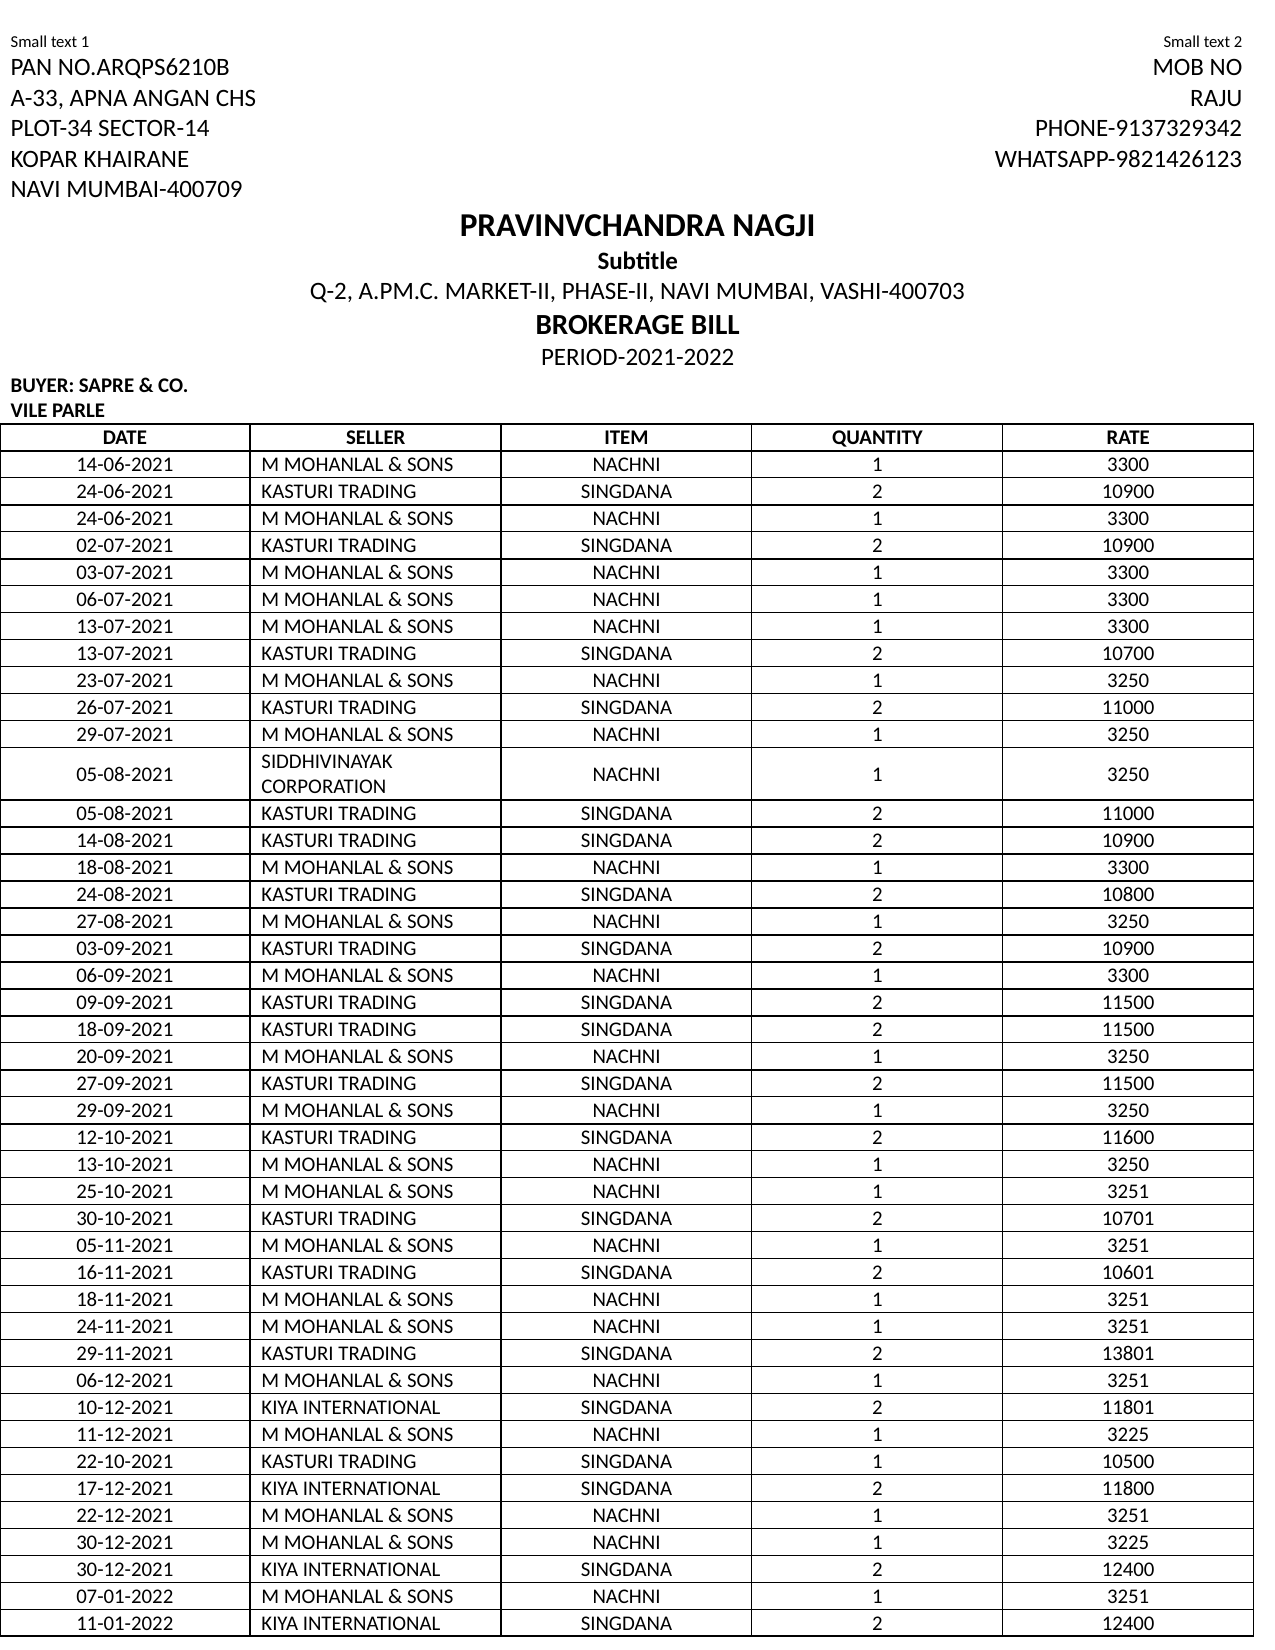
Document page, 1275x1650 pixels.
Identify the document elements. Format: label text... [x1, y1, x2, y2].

table_cell 10500 [1003, 1448, 1253, 1473]
table_cell NACHNI [502, 855, 751, 880]
table_cell 24-08-2021 [1, 882, 249, 907]
table_cell 1 [752, 1367, 1002, 1393]
table_cell 2 [752, 532, 1002, 558]
table_cell 11500 [1003, 990, 1253, 1015]
table_cell SINGDANA [502, 1259, 751, 1285]
table_cell 1 [752, 1502, 1002, 1527]
table_cell 2 [752, 640, 1002, 666]
table_cell 2 [752, 1610, 1002, 1635]
table_cell 2 [752, 1259, 1002, 1285]
table_cell NACHNI [502, 667, 751, 693]
table_cell 3250 [1003, 748, 1253, 799]
table_cell KIYA INTERNATIONAL [251, 1475, 500, 1501]
table_cell KIYA INTERNATIONAL [251, 1610, 500, 1635]
table_cell 2 [752, 1071, 1002, 1096]
table_cell SINGDANA [502, 478, 751, 504]
table_cell 25-10-2021 [1, 1178, 249, 1204]
table_cell 3300 [1003, 963, 1253, 988]
table_cell KASTURI TRADING [251, 532, 500, 558]
table_cell 18-11-2021 [1, 1286, 249, 1312]
text PRAVINVCHANDRA NAGJI Subtitle Q-2, A.PM.C. MARKET-II, PHASE-II, NAVI MUMBAI, VASHI-400703 [10, 204, 1264, 306]
table_cell M MOHANLAL & SONS [251, 1232, 500, 1258]
table_cell NACHNI [502, 1313, 751, 1339]
table_cell NACHNI [502, 1043, 751, 1069]
table_cell 3300 [1003, 560, 1253, 585]
table_cell 10900 [1003, 828, 1253, 853]
table_cell 3300 [1003, 855, 1253, 880]
table_header Small text 1 [0, 31, 626, 52]
table_cell M MOHANLAL & SONS [251, 1178, 500, 1204]
table_cell KASTURI TRADING [251, 1259, 500, 1285]
table_cell 3300 [1003, 506, 1253, 531]
table_cell KASTURI TRADING [251, 640, 500, 666]
table_cell SINGDANA [502, 801, 751, 826]
table_cell SINGDANA [502, 1556, 751, 1581]
table_cell 11000 [1003, 694, 1253, 720]
table_cell KASTURI TRADING [251, 1125, 500, 1150]
table_cell 1 [752, 613, 1002, 639]
table_cell 10800 [1003, 882, 1253, 907]
table_cell 3251 [1003, 1313, 1253, 1339]
table_cell 20-09-2021 [1, 1043, 249, 1069]
table_cell 3300 [1003, 586, 1253, 612]
table_cell SINGDANA [502, 936, 751, 961]
table_cell SINGDANA [502, 828, 751, 853]
table_header DATE [1, 425, 249, 450]
table_cell SINGDANA [502, 1340, 751, 1366]
table_cell 3250 [1003, 909, 1253, 934]
table_cell 11-01-2022 [1, 1610, 249, 1635]
table_cell 3251 [1003, 1583, 1253, 1608]
table_cell 11000 [1003, 801, 1253, 826]
table_cell 1 [752, 1448, 1002, 1473]
table_cell NACHNI [502, 1421, 751, 1447]
table_cell 1 [752, 1097, 1002, 1123]
table_cell 22-10-2021 [1, 1448, 249, 1473]
table_cell KASTURI TRADING [251, 828, 500, 853]
table_cell KASTURI TRADING [251, 1448, 500, 1473]
table_cell M MOHANLAL & SONS [251, 613, 500, 639]
table_cell 10900 [1003, 936, 1253, 961]
table_cell NACHNI [502, 1367, 751, 1393]
table_cell SINGDANA [502, 694, 751, 720]
table_cell 27-08-2021 [1, 909, 249, 934]
table_cell M MOHANLAL & SONS [251, 1043, 500, 1069]
table_cell 1 [752, 1529, 1002, 1554]
table_header PAN NO.ARQPS6210B A-33, APNA ANGAN CHS PLOT-34 SECTOR-14 KOPAR KHAIRANE NAVI MUMBAI-400709 [0, 52, 626, 204]
table_cell 29-07-2021 [1, 721, 249, 747]
table_cell 1 [752, 855, 1002, 880]
table_cell 11801 [1003, 1394, 1253, 1419]
table_cell 10601 [1003, 1259, 1253, 1285]
table_cell SIDDHIVINAYAK CORPORATION [251, 748, 500, 799]
table_cell NACHNI [502, 721, 751, 747]
table_cell 11600 [1003, 1125, 1253, 1150]
table_cell 29-11-2021 [1, 1340, 249, 1366]
table_cell M MOHANLAL & SONS [251, 586, 500, 612]
table_cell 18-09-2021 [1, 1017, 249, 1042]
table_cell SINGDANA [502, 1017, 751, 1042]
table_cell 06-09-2021 [1, 963, 249, 988]
table_cell SINGDANA [502, 1475, 751, 1501]
table_cell 10900 [1003, 478, 1253, 504]
table_cell NACHNI [502, 963, 751, 988]
table_cell M MOHANLAL & SONS [251, 855, 500, 880]
table_cell 03-07-2021 [1, 560, 249, 585]
table_cell M MOHANLAL & SONS [251, 1367, 500, 1393]
table_cell 13-10-2021 [1, 1151, 249, 1177]
table_cell 30-10-2021 [1, 1205, 249, 1231]
table_cell M MOHANLAL & SONS [251, 909, 500, 934]
table_cell KASTURI TRADING [251, 1340, 500, 1366]
table_cell 1 [752, 1583, 1002, 1608]
table_header MOB NO RAJU PHONE-9137329342 WHATSAPP-9821426123 [626, 52, 1253, 204]
table_cell 3251 [1003, 1367, 1253, 1393]
table_header ITEM [502, 425, 751, 450]
text BROKERAGE BILL PERIOD-2021-2022 [10, 306, 1264, 372]
table_cell 2 [752, 478, 1002, 504]
table_cell 2 [752, 1475, 1002, 1501]
table_cell 3225 [1003, 1421, 1253, 1447]
table_cell 23-07-2021 [1, 667, 249, 693]
table_cell 06-12-2021 [1, 1367, 249, 1393]
table_cell KASTURI TRADING [251, 1071, 500, 1096]
table_cell 3250 [1003, 1151, 1253, 1177]
table_cell M MOHANLAL & SONS [251, 560, 500, 585]
table_cell 2 [752, 1205, 1002, 1231]
table_cell 14-06-2021 [1, 452, 249, 477]
table_cell 3300 [1003, 452, 1253, 477]
table_cell KASTURI TRADING [251, 936, 500, 961]
table_cell 1 [752, 1151, 1002, 1177]
table_cell NACHNI [502, 452, 751, 477]
table_cell M MOHANLAL & SONS [251, 1286, 500, 1312]
table_cell 3300 [1003, 613, 1253, 639]
table_cell 1 [752, 721, 1002, 747]
table_cell NACHNI [502, 1178, 751, 1204]
table_cell NACHNI [502, 1232, 751, 1258]
table_cell 1 [752, 963, 1002, 988]
table_cell 1 [752, 452, 1002, 477]
table_cell 2 [752, 1017, 1002, 1042]
table_cell NACHNI [502, 506, 751, 531]
table_cell NACHNI [502, 1151, 751, 1177]
table_cell 13-07-2021 [1, 640, 249, 666]
table_cell 18-08-2021 [1, 855, 249, 880]
table_cell KASTURI TRADING [251, 478, 500, 504]
table_cell 3251 [1003, 1232, 1253, 1258]
table_cell 10-12-2021 [1, 1394, 249, 1419]
table_cell NACHNI [502, 613, 751, 639]
table_cell 1 [752, 586, 1002, 612]
table_cell 1 [752, 1421, 1002, 1447]
table_cell 09-09-2021 [1, 990, 249, 1015]
table_cell 1 [752, 1178, 1002, 1204]
table_cell 3225 [1003, 1529, 1253, 1554]
table_cell SINGDANA [502, 1071, 751, 1096]
table_cell M MOHANLAL & SONS [251, 1583, 500, 1608]
table_cell SINGDANA [502, 640, 751, 666]
table_cell 12400 [1003, 1556, 1253, 1581]
table_cell 2 [752, 990, 1002, 1015]
table_cell 2 [752, 882, 1002, 907]
table_cell 24-11-2021 [1, 1313, 249, 1339]
table_cell SINGDANA [502, 1448, 751, 1473]
table_cell 3250 [1003, 667, 1253, 693]
table_cell 3250 [1003, 721, 1253, 747]
table_cell 05-08-2021 [1, 801, 249, 826]
table_cell 2 [752, 1556, 1002, 1581]
table_cell M MOHANLAL & SONS [251, 1421, 500, 1447]
table_cell NACHNI [502, 586, 751, 612]
table_header RATE [1003, 425, 1253, 450]
table_cell SINGDANA [502, 1394, 751, 1419]
table_cell 14-08-2021 [1, 828, 249, 853]
table_cell 2 [752, 801, 1002, 826]
table_cell 13-07-2021 [1, 613, 249, 639]
table_cell 1 [752, 909, 1002, 934]
table_cell 24-06-2021 [1, 506, 249, 531]
table_cell M MOHANLAL & SONS [251, 1151, 500, 1177]
table_cell M MOHANLAL & SONS [251, 1529, 500, 1554]
table_cell 10701 [1003, 1205, 1253, 1231]
table_cell 11500 [1003, 1071, 1253, 1096]
table_cell 02-07-2021 [1, 532, 249, 558]
table_cell 1 [752, 506, 1002, 531]
table_cell M MOHANLAL & SONS [251, 1502, 500, 1527]
table_cell 03-09-2021 [1, 936, 249, 961]
table_cell M MOHANLAL & SONS [251, 1313, 500, 1339]
text BUYER: SAPRE & CO. VILE PARLE [10, 372, 1264, 423]
table_cell 3251 [1003, 1286, 1253, 1312]
table_cell NACHNI [502, 1583, 751, 1608]
table_cell 11800 [1003, 1475, 1253, 1501]
table_cell 1 [752, 748, 1002, 799]
table_cell 05-08-2021 [1, 748, 249, 799]
table_cell SINGDANA [502, 882, 751, 907]
table_header Small text 2 [626, 31, 1253, 52]
table_cell 06-07-2021 [1, 586, 249, 612]
table_cell M MOHANLAL & SONS [251, 506, 500, 531]
table_cell SINGDANA [502, 1610, 751, 1635]
table_cell 11-12-2021 [1, 1421, 249, 1447]
table_cell 30-12-2021 [1, 1556, 249, 1581]
table_cell NACHNI [502, 1502, 751, 1527]
table_cell 07-01-2022 [1, 1583, 249, 1608]
table_header SELLER [251, 425, 500, 450]
table_cell 24-06-2021 [1, 478, 249, 504]
table_cell KASTURI TRADING [251, 801, 500, 826]
table_cell KASTURI TRADING [251, 1017, 500, 1042]
table_cell 30-12-2021 [1, 1529, 249, 1554]
table_cell M MOHANLAL & SONS [251, 721, 500, 747]
table_cell NACHNI [502, 1286, 751, 1312]
table_cell 17-12-2021 [1, 1475, 249, 1501]
table_cell NACHNI [502, 748, 751, 799]
table_cell 3250 [1003, 1097, 1253, 1123]
table_cell NACHNI [502, 1529, 751, 1554]
table_cell 3251 [1003, 1502, 1253, 1527]
table_cell 1 [752, 667, 1002, 693]
table_cell 10700 [1003, 640, 1253, 666]
table_header QUANTITY [752, 425, 1002, 450]
table_cell 1 [752, 1313, 1002, 1339]
table_cell KASTURI TRADING [251, 1205, 500, 1231]
table_cell 1 [752, 560, 1002, 585]
table_cell SINGDANA [502, 532, 751, 558]
table_cell 12400 [1003, 1610, 1253, 1635]
table_cell 1 [752, 1232, 1002, 1258]
table_cell 12-10-2021 [1, 1125, 249, 1150]
table_cell 29-09-2021 [1, 1097, 249, 1123]
table_cell 2 [752, 1340, 1002, 1366]
table_cell 16-11-2021 [1, 1259, 249, 1285]
table_cell 2 [752, 828, 1002, 853]
table_cell 2 [752, 694, 1002, 720]
table_cell 2 [752, 936, 1002, 961]
table_cell 1 [752, 1043, 1002, 1069]
table_cell 27-09-2021 [1, 1071, 249, 1096]
table_cell NACHNI [502, 560, 751, 585]
table_cell 1 [752, 1286, 1002, 1312]
table_cell KASTURI TRADING [251, 882, 500, 907]
table_cell M MOHANLAL & SONS [251, 452, 500, 477]
table_cell KASTURI TRADING [251, 990, 500, 1015]
table_cell 11500 [1003, 1017, 1253, 1042]
table_cell 3250 [1003, 1043, 1253, 1069]
table_cell 2 [752, 1125, 1002, 1150]
table_cell KIYA INTERNATIONAL [251, 1394, 500, 1419]
table_cell M MOHANLAL & SONS [251, 667, 500, 693]
table_cell SINGDANA [502, 1205, 751, 1231]
table_cell 10900 [1003, 532, 1253, 558]
table_cell M MOHANLAL & SONS [251, 1097, 500, 1123]
table_cell 05-11-2021 [1, 1232, 249, 1258]
table_cell M MOHANLAL & SONS [251, 963, 500, 988]
table_cell 13801 [1003, 1340, 1253, 1366]
table_cell 22-12-2021 [1, 1502, 249, 1527]
table_cell NACHNI [502, 1097, 751, 1123]
table_cell KIYA INTERNATIONAL [251, 1556, 500, 1581]
table_cell 3251 [1003, 1178, 1253, 1204]
table_cell NACHNI [502, 909, 751, 934]
table_cell SINGDANA [502, 1125, 751, 1150]
table_cell 26-07-2021 [1, 694, 249, 720]
table_cell KASTURI TRADING [251, 694, 500, 720]
table_cell 2 [752, 1394, 1002, 1419]
table_cell SINGDANA [502, 990, 751, 1015]
